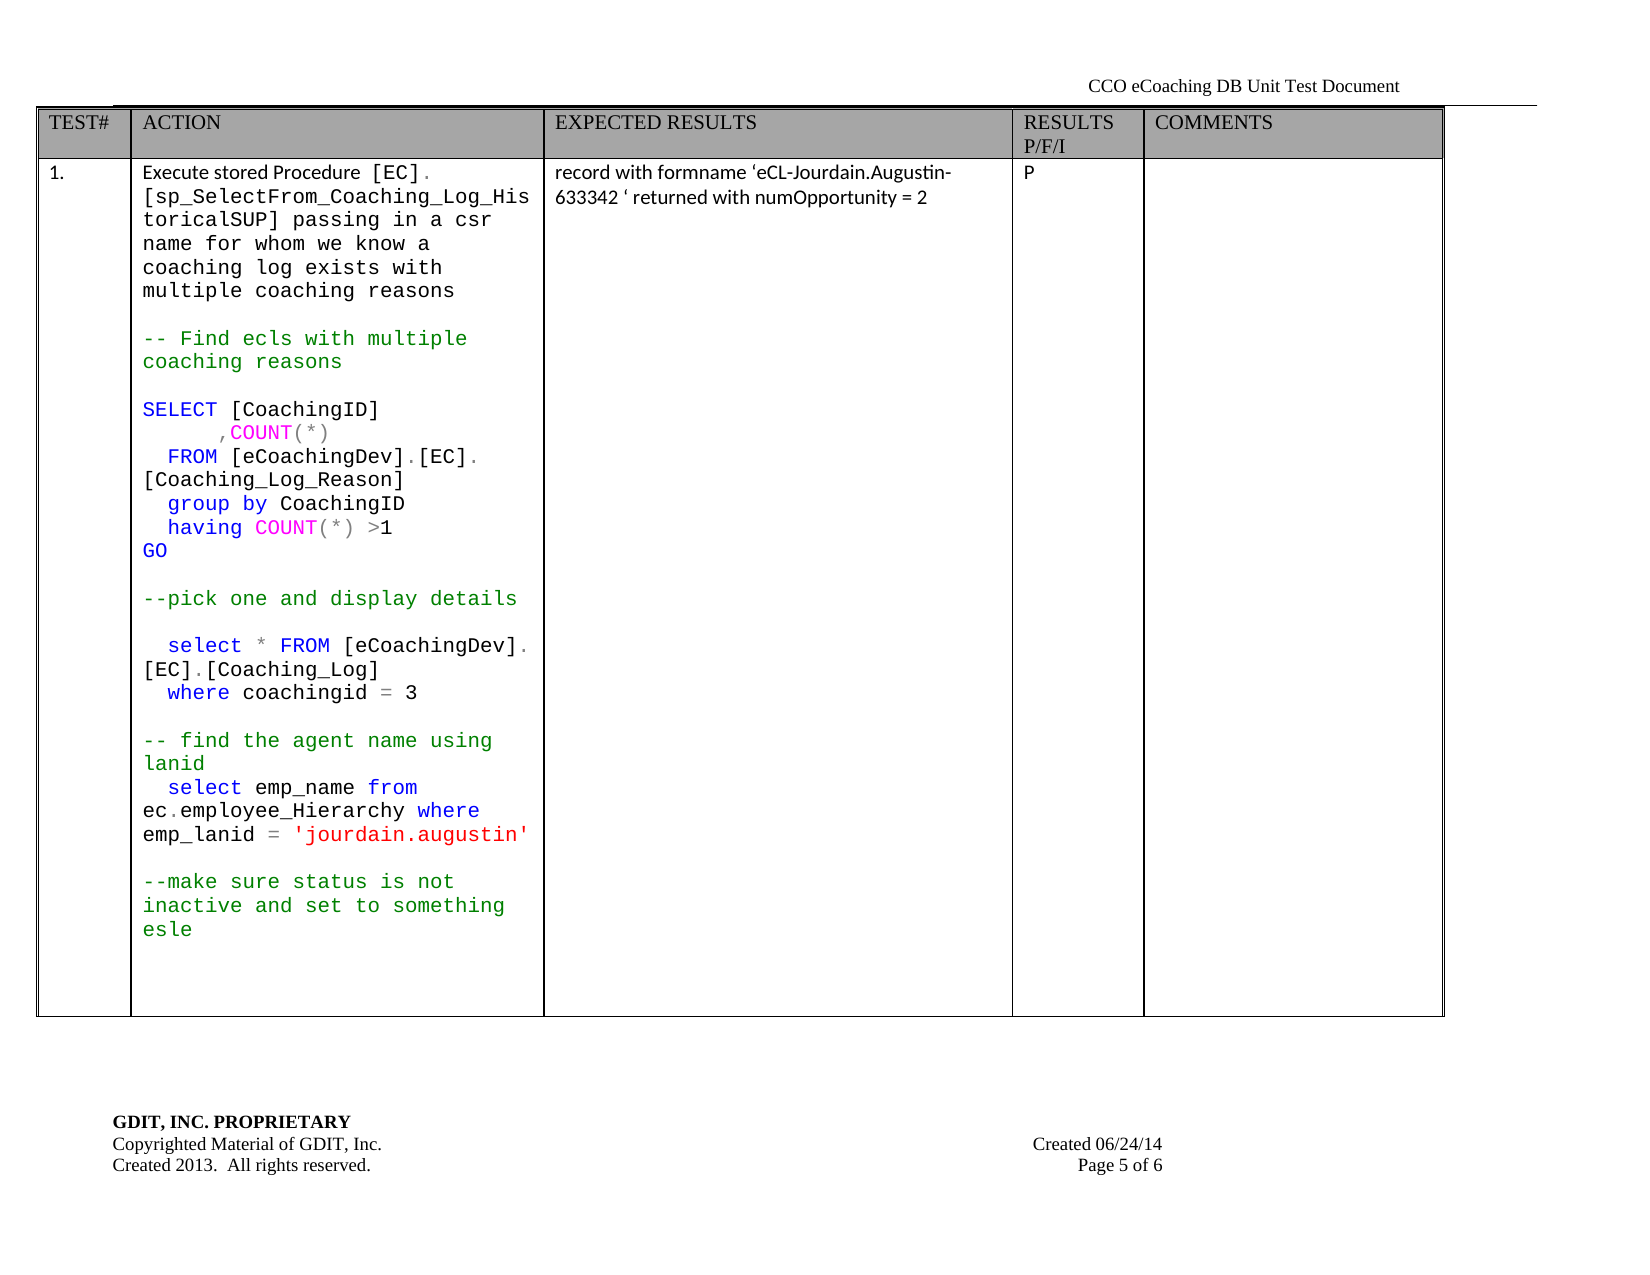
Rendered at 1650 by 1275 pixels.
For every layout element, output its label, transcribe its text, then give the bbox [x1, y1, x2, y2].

table_header EXPECTED RESULTS [545, 110, 1012, 158]
table_cell P [1013, 159, 1143, 1016]
table_header RESULTS P/F/I [1013, 110, 1143, 158]
table_header COMMENTS [1145, 110, 1442, 158]
table_header TEST# [39, 110, 130, 158]
table_header ACTION [132, 110, 543, 158]
table_cell record with formname ‘eCL-Jourdain.Augustin-633342 ‘ returned with numOpportunity = 2 [545, 159, 1012, 1016]
table_cell 1. [39, 159, 130, 1016]
table_cell [1145, 159, 1442, 1016]
